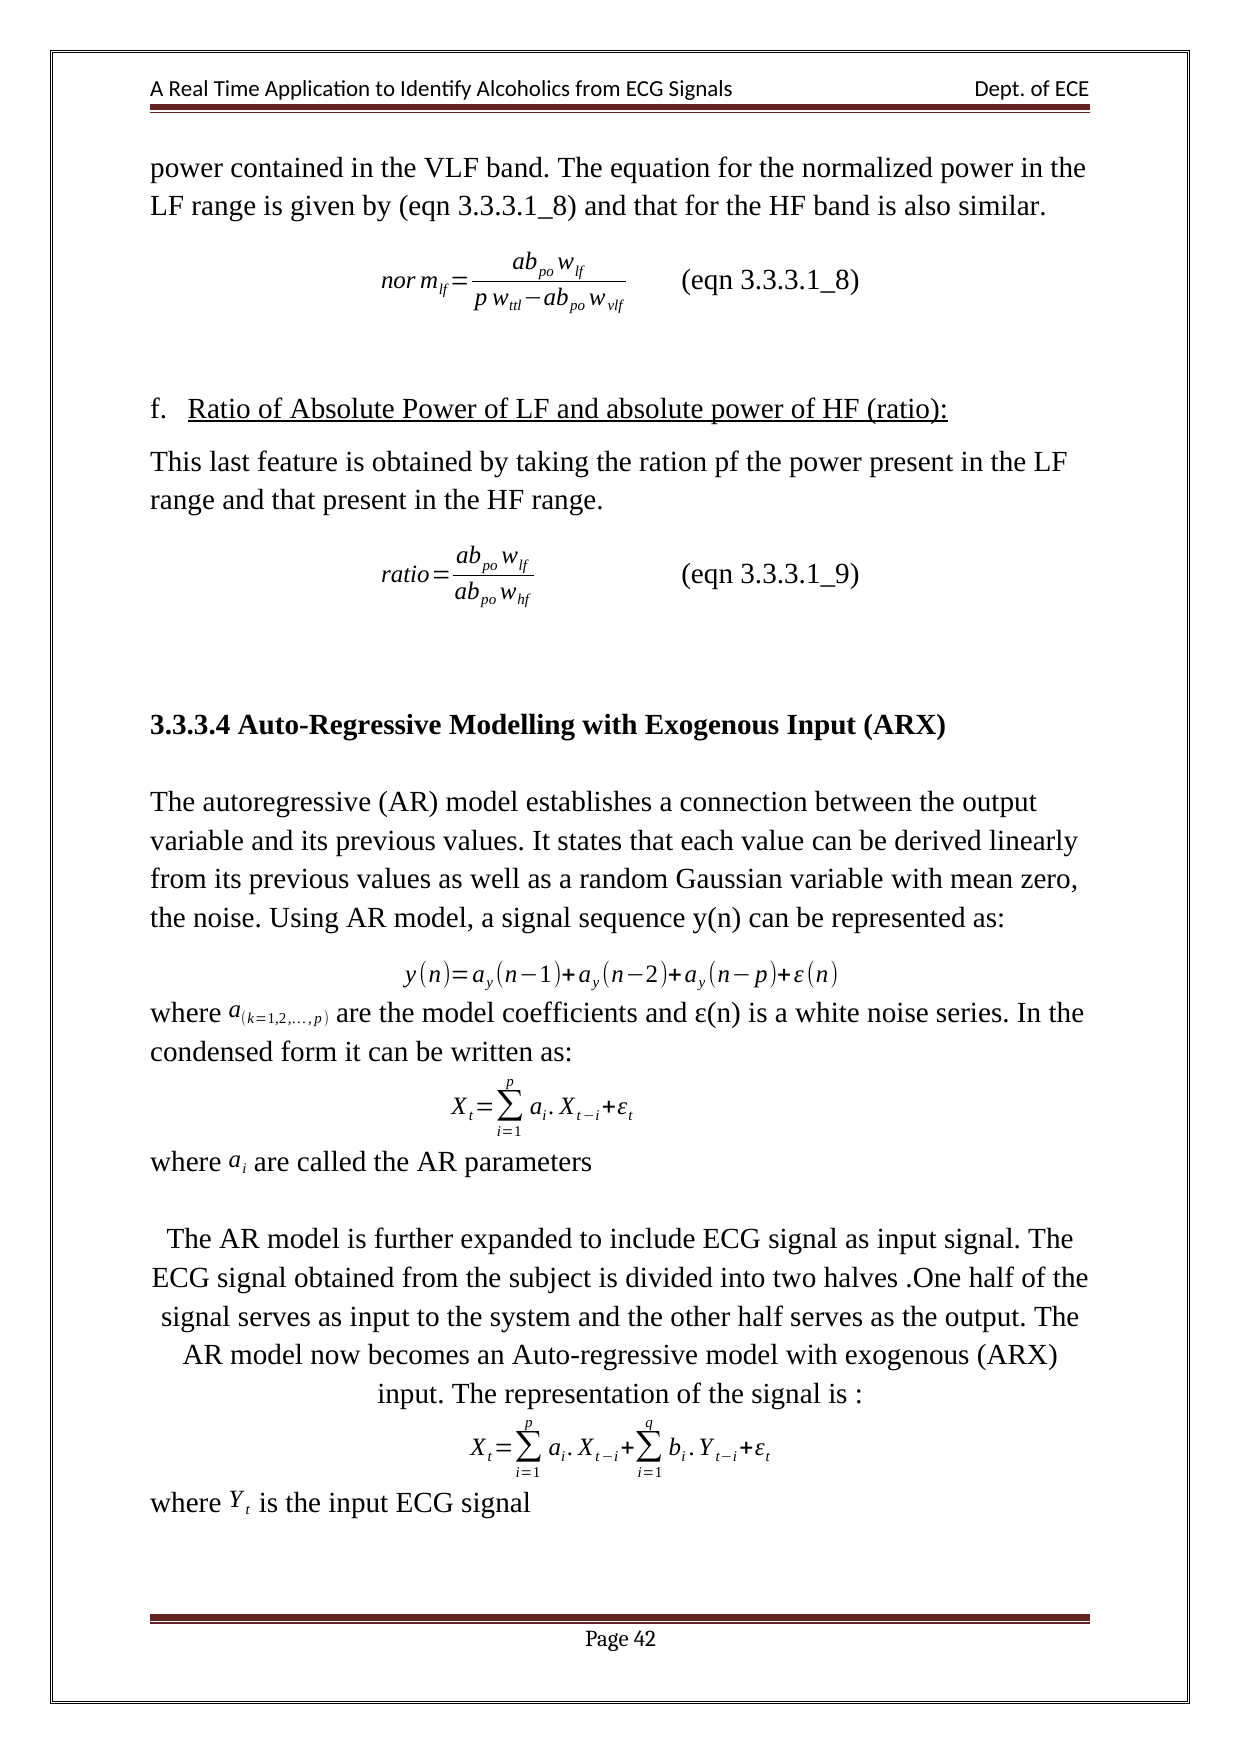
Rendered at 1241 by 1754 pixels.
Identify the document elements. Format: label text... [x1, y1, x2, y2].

text where is the input ECG signal [150, 1485, 1090, 1518]
text The AR model is further expanded to include ECG signal as input signal. The ECG signal obtained from the subject is divided into two halves .One half of the signal serves as input to the system and the other half serves as the output. The AR model now becomes an Auto-regressive model with exogenous (ARX) input. The representation of the signal is : [150, 1183, 1090, 1481]
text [150, 150, 1090, 222]
text 3.3.3.4 Auto-Regressive Modelling with Exogenous Input (ARX) [150, 707, 1090, 741]
text (eqn 3.3.3.1_8) [150, 248, 1090, 314]
list Ratio of Absolute Power of LF and absolute power of HF (ratio): [150, 391, 1090, 425]
text where are called the AR parameters [150, 1144, 1090, 1178]
text This last feature is obtained by taking the ration pf the power present in the LF range and that present in the HF range. [150, 444, 1090, 516]
text The autoregressive (AR) model establishes a connection between the output variable and its previous values. It states that each value can be derived linearly from its previous values as well as a random Gaussian variable with mean zero, the noise. Using AR model, a signal sequence y(n) can be represented as: [150, 784, 1090, 933]
text where are the model coefficients and ε(n) is a white noise series. In the condensed form it can be written as: [150, 995, 1090, 1139]
text (eqn 3.3.3.1_9) [150, 542, 1090, 608]
